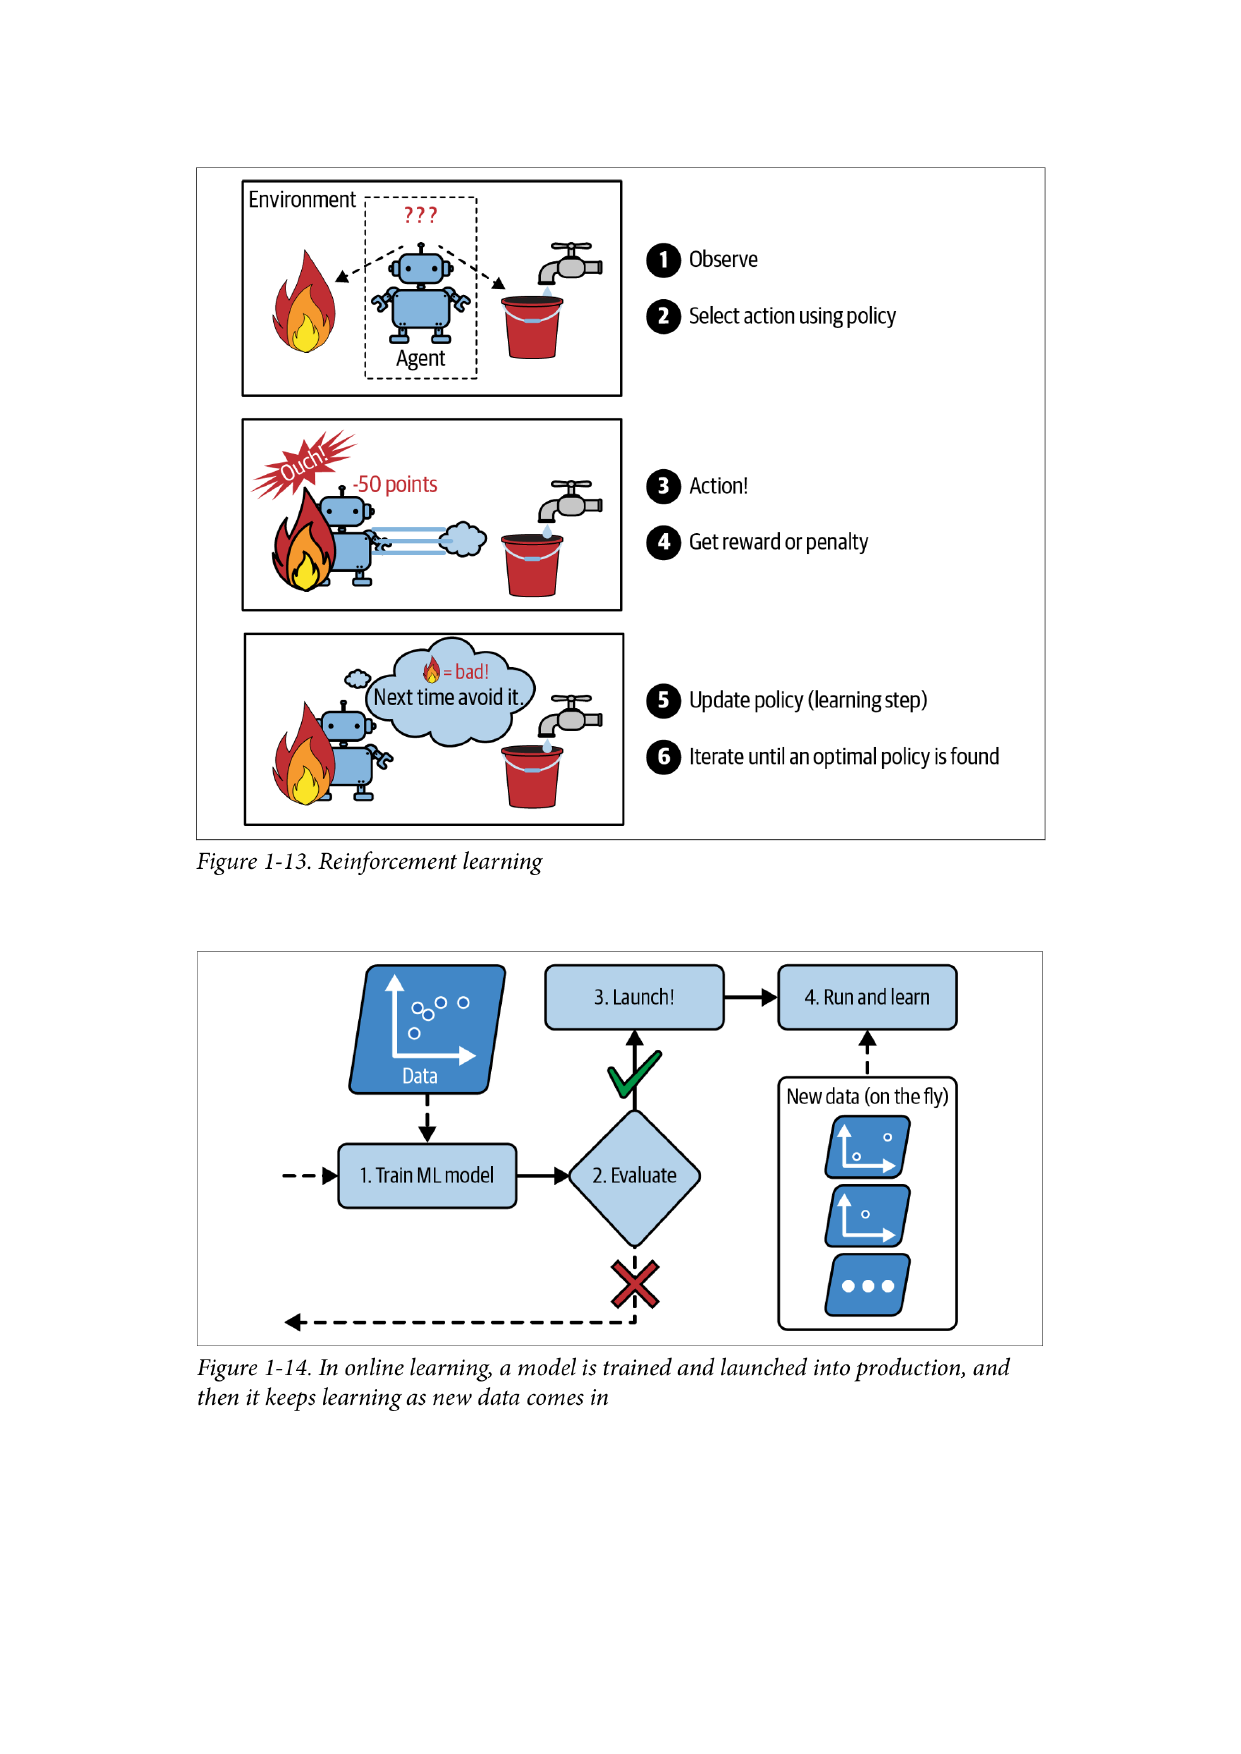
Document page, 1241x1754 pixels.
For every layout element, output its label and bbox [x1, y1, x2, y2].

picture [187, 942, 1053, 1416]
picture [187, 162, 1052, 885]
